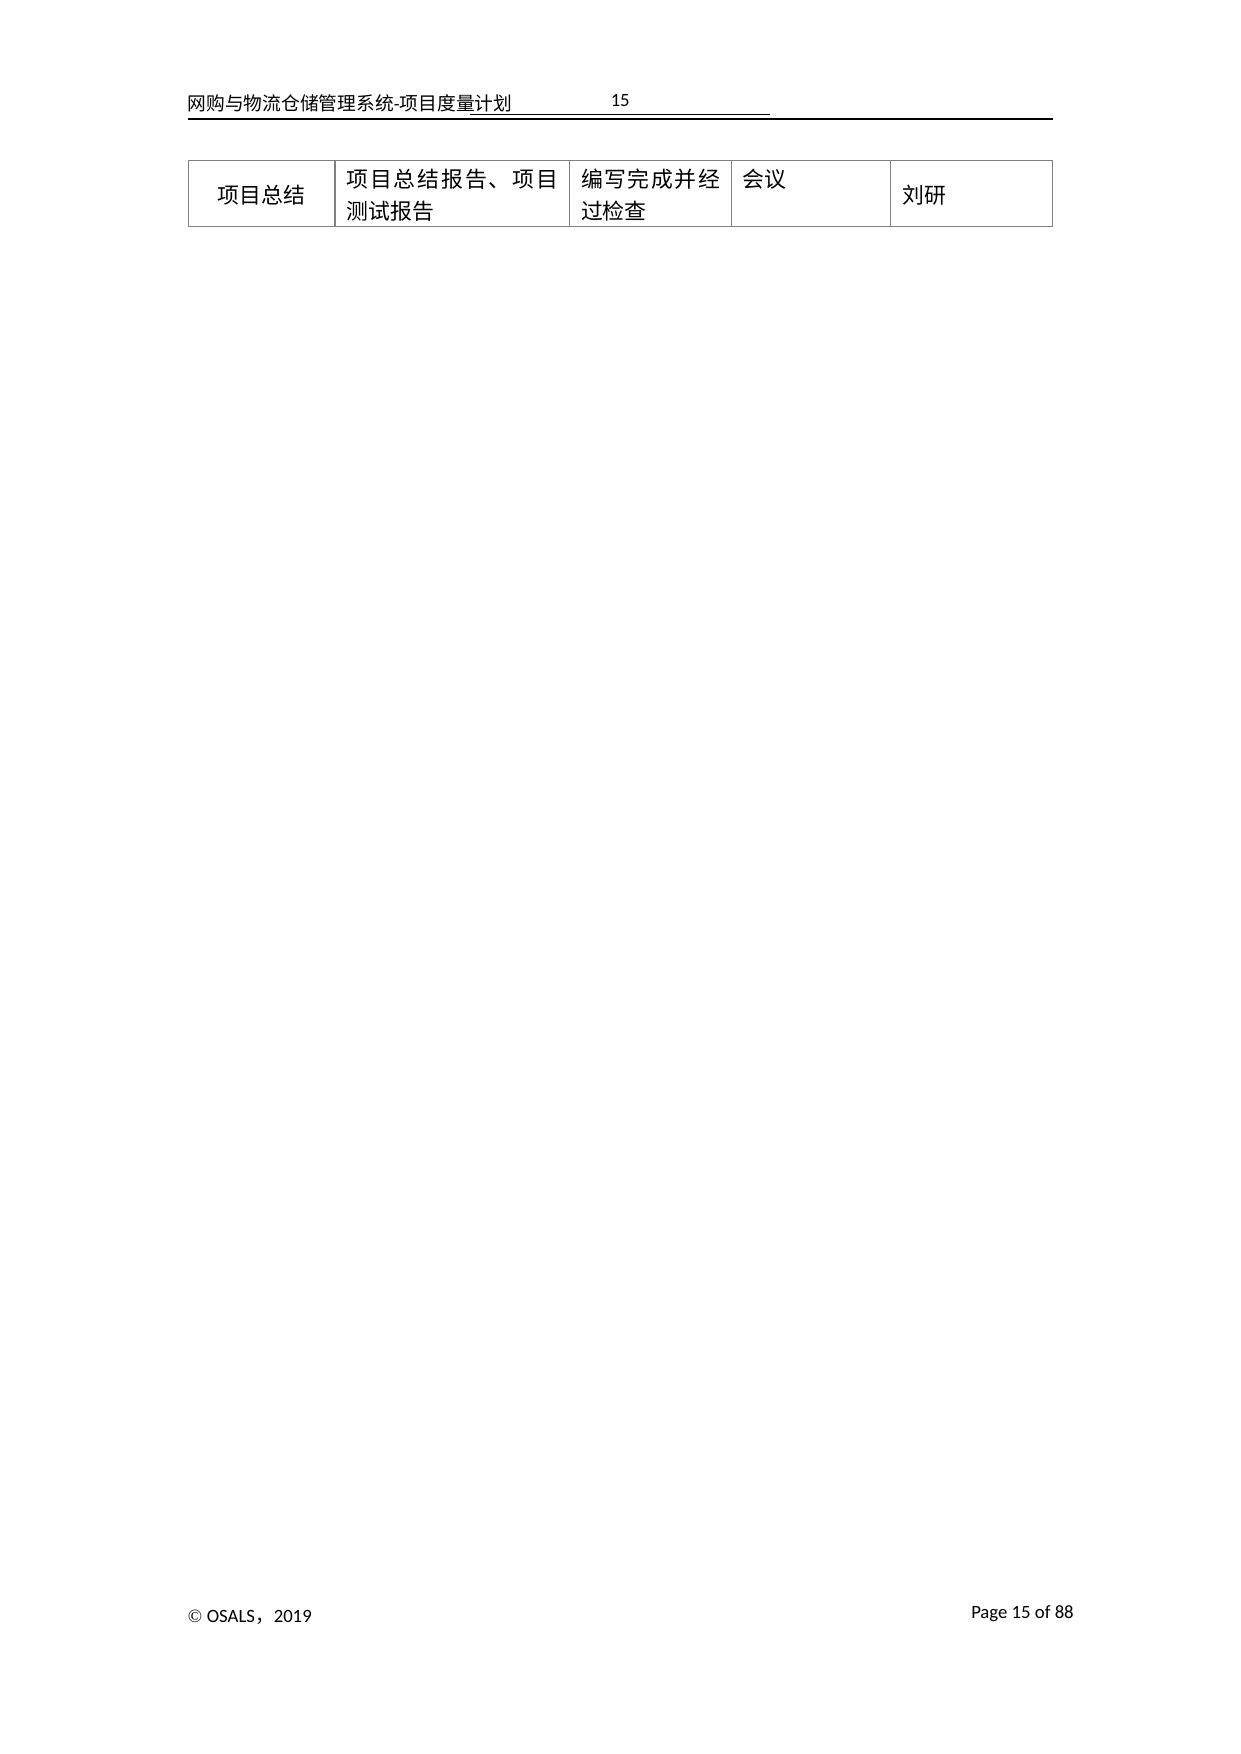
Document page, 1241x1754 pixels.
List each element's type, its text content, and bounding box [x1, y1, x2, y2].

table_cell 项目总结 [189, 161, 334, 226]
table_cell 会议 [732, 161, 890, 226]
table_cell 项目总结报告、项目测试报告 [336, 161, 569, 226]
table_cell 编写完成并经过检查 [570, 161, 731, 226]
table_cell 刘研 [891, 161, 1052, 226]
